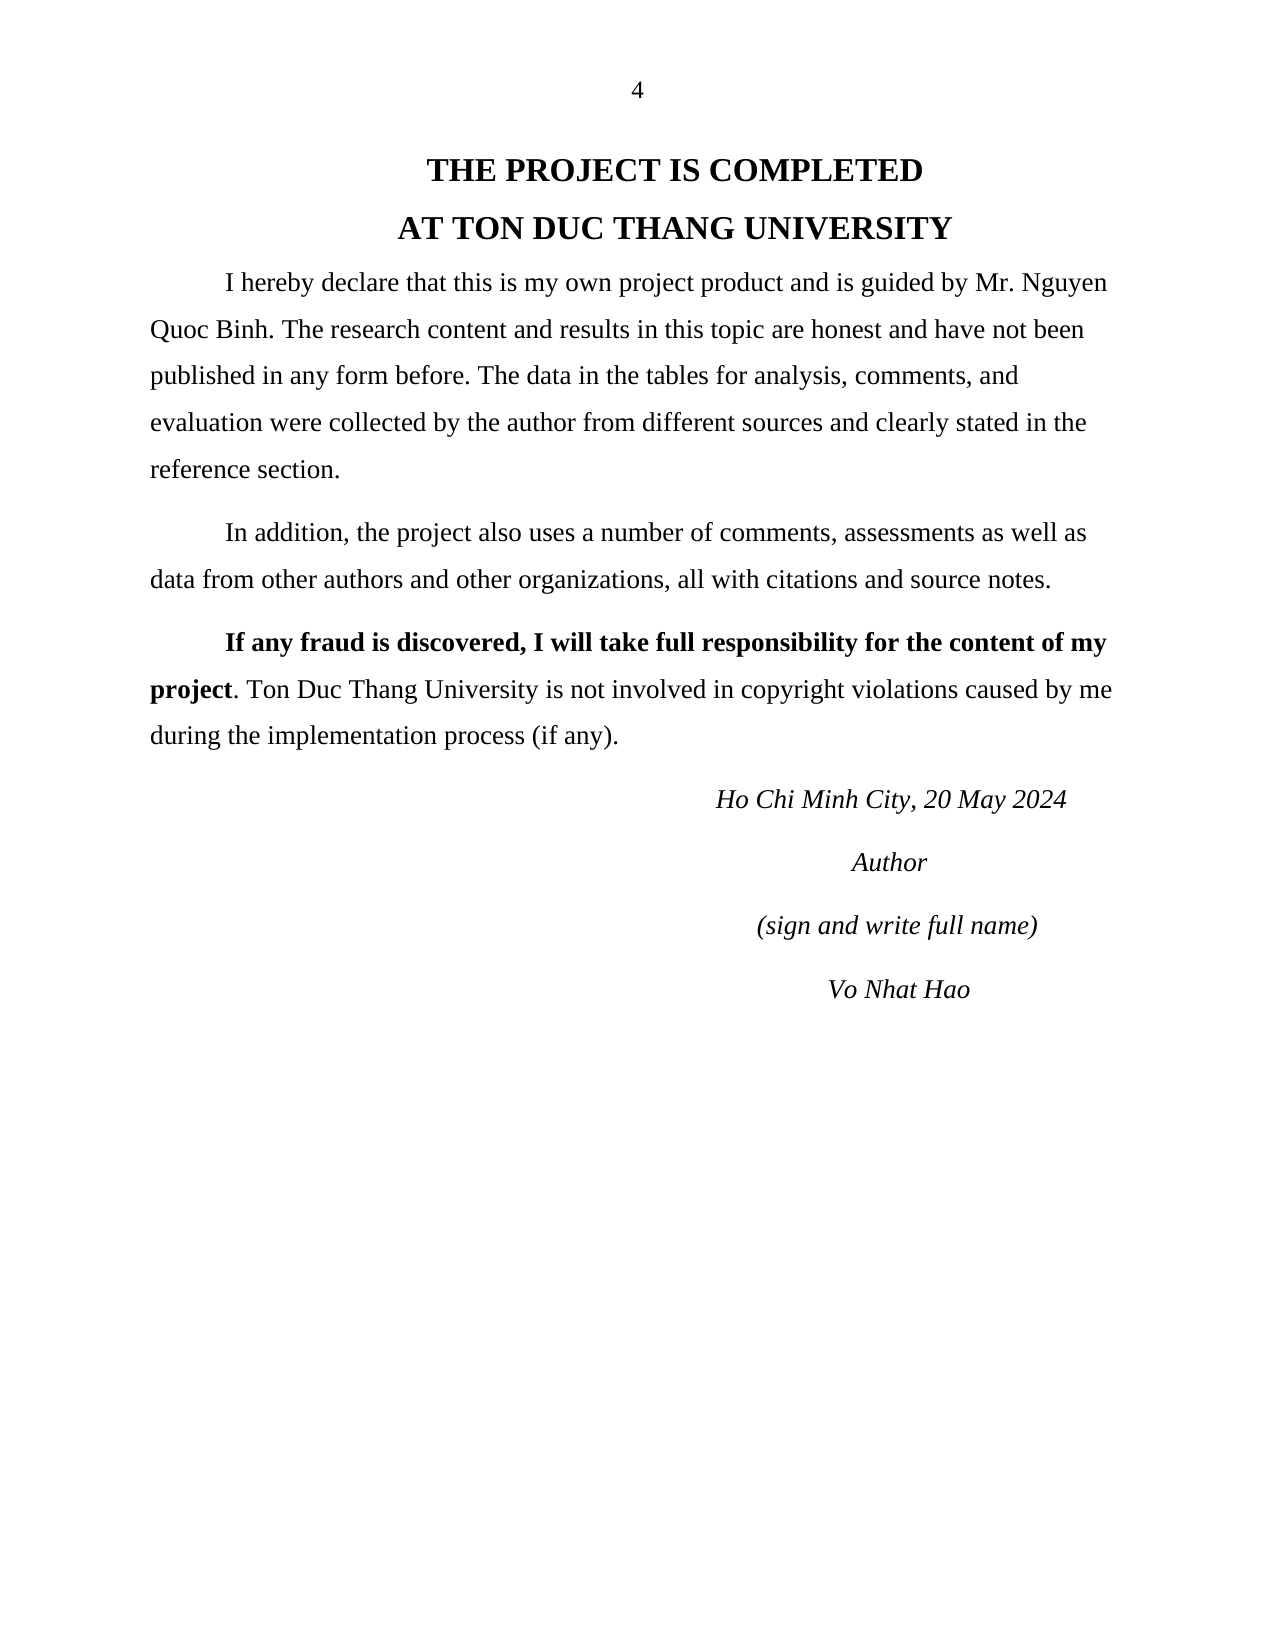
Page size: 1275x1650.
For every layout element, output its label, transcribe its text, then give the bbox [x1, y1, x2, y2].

text I hereby declare that this is my own project product and is guided by Mr. Nguyen Quoc Binh. The research content and results in this topic are honest and have not been published in any form before. The data in the tables for analysis, comments, and evaluation were collected by the author from different sources and clearly stated in the reference section. [150, 266, 1125, 484]
text Author [825, 846, 1125, 877]
text If any fraud is discovered, I will take full responsibility for the content of my project. Ton Duc Thang University is not involved in copyright violations caused by me during the implementation process (if any). [150, 626, 1125, 751]
text THE PROJECT IS COMPLETED [150, 150, 1125, 188]
text In addition, the project also uses a number of comments, assessments as well as data from other authors and other organizations, all with citations and source notes. [150, 516, 1125, 594]
text AT TON DUC THANG UNIVERSITY [150, 208, 1125, 246]
text Vo Nhat Hao [675, 973, 1125, 1004]
text Ho Chi Minh City, 20 May 2024 [150, 783, 1125, 814]
text (sign and write full name) [675, 909, 1125, 941]
